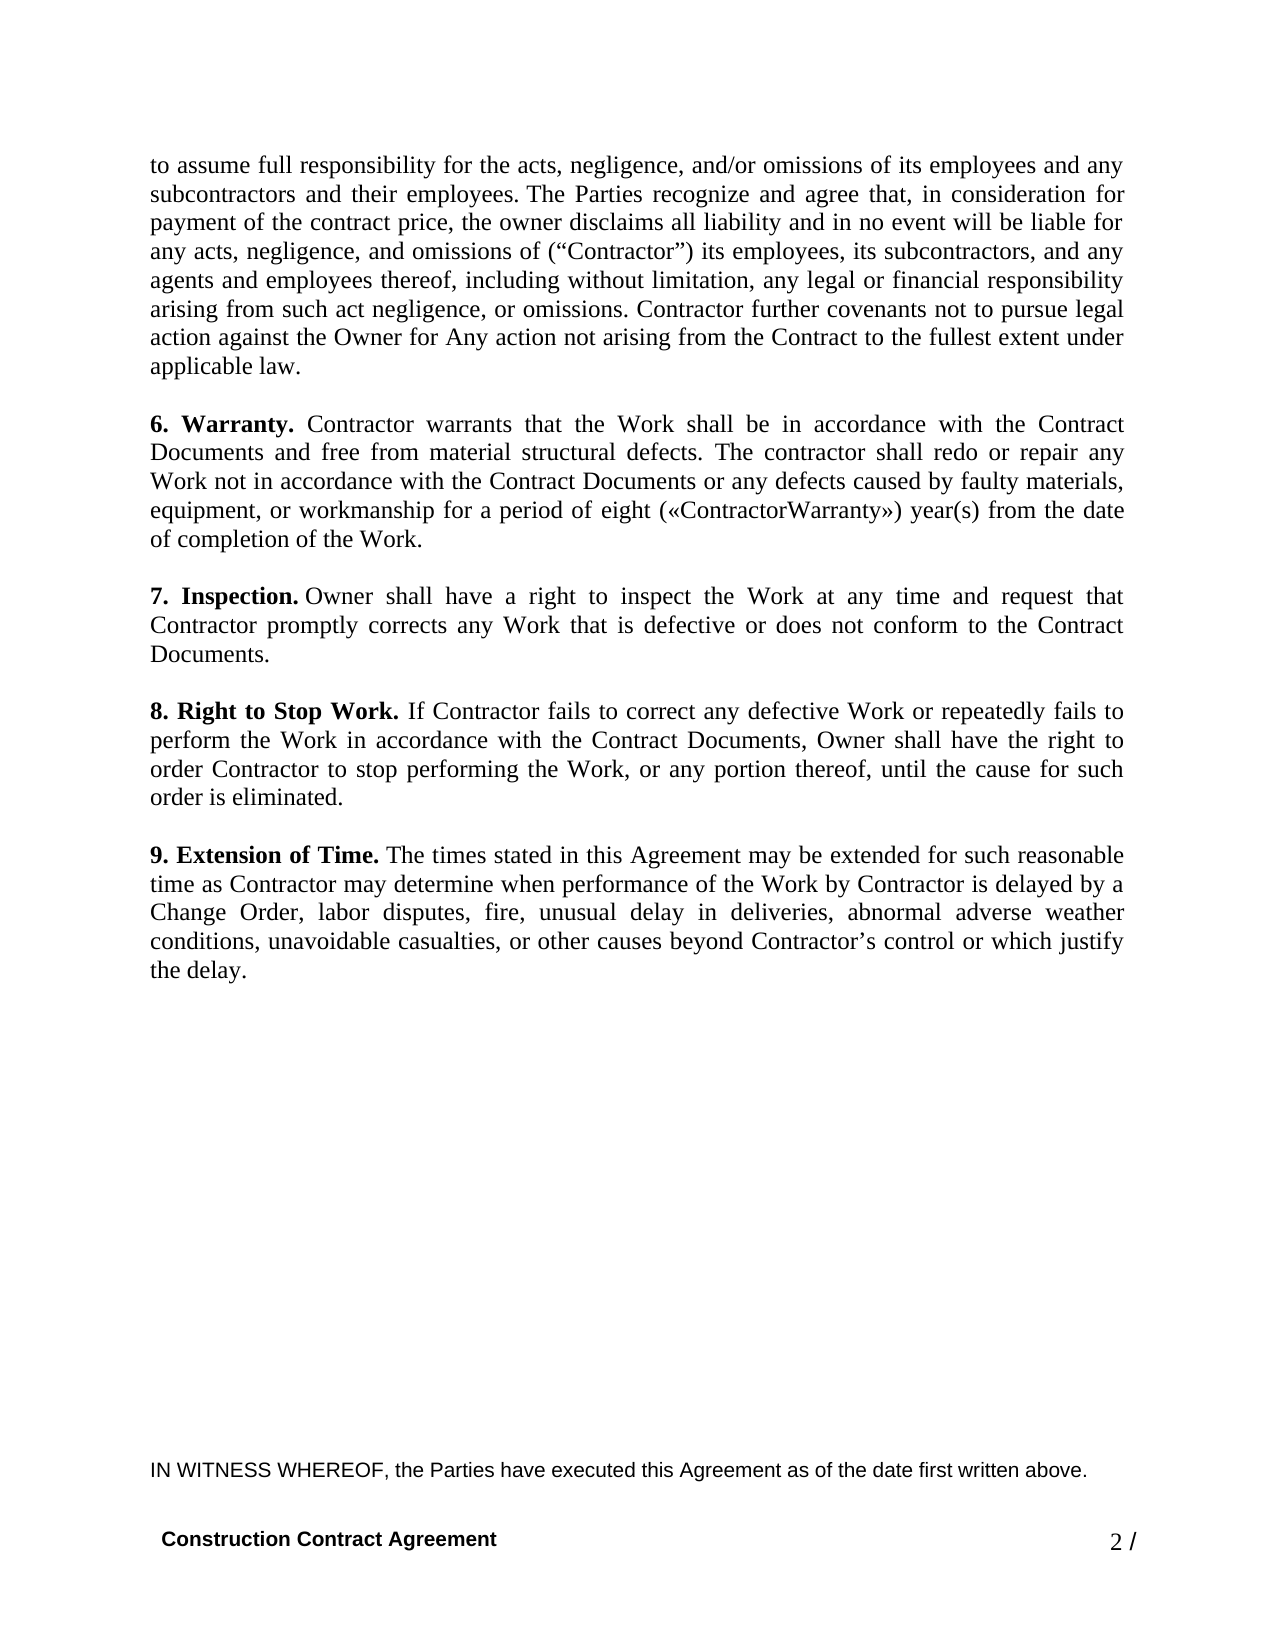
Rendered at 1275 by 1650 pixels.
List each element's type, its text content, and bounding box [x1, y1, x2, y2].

text 8. Right to Stop Work. If Contractor fails to correct any defective Work or repeatedly fails to perform the Work in accordance with the Contract Documents, Owner shall have the right to order Contractor to stop performing the Work, or any portion thereof, until the cause for such order is eliminated. [150, 696, 1125, 811]
text 6. Warranty. Contractor warrants that the Work shall be in accordance with the Contract Documents and free from material structural defects. The contractor shall redo or repair any Work not in accordance with the Contract Documents or any defects caused by faulty materials, equipment, or workmanship for a period of eight () year(s) from the date of completion of the Work. [150, 409, 1125, 552]
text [150, 150, 1125, 380]
text IN WITNESS WHEREOF, the Parties have executed this Agreement as of the date first written above. [150, 1458, 1125, 1482]
text 9. Extension of Time. The times stated in this Agreement may be extended for such reasonable time as Contractor may determine when performance of the Work by Contractor is delayed by a Change Order, labor disputes, fire, unusual delay in deliveries, abnormal adverse weather conditions, unavoidable casualties, or other causes beyond Contractor’s control or which justify the delay. [150, 840, 1125, 984]
text 7. Inspection. Owner shall have a right to inspect the Work at any time and request that Contractor promptly corrects any Work that is defective or does not conform to the Contract Documents. [150, 581, 1125, 667]
